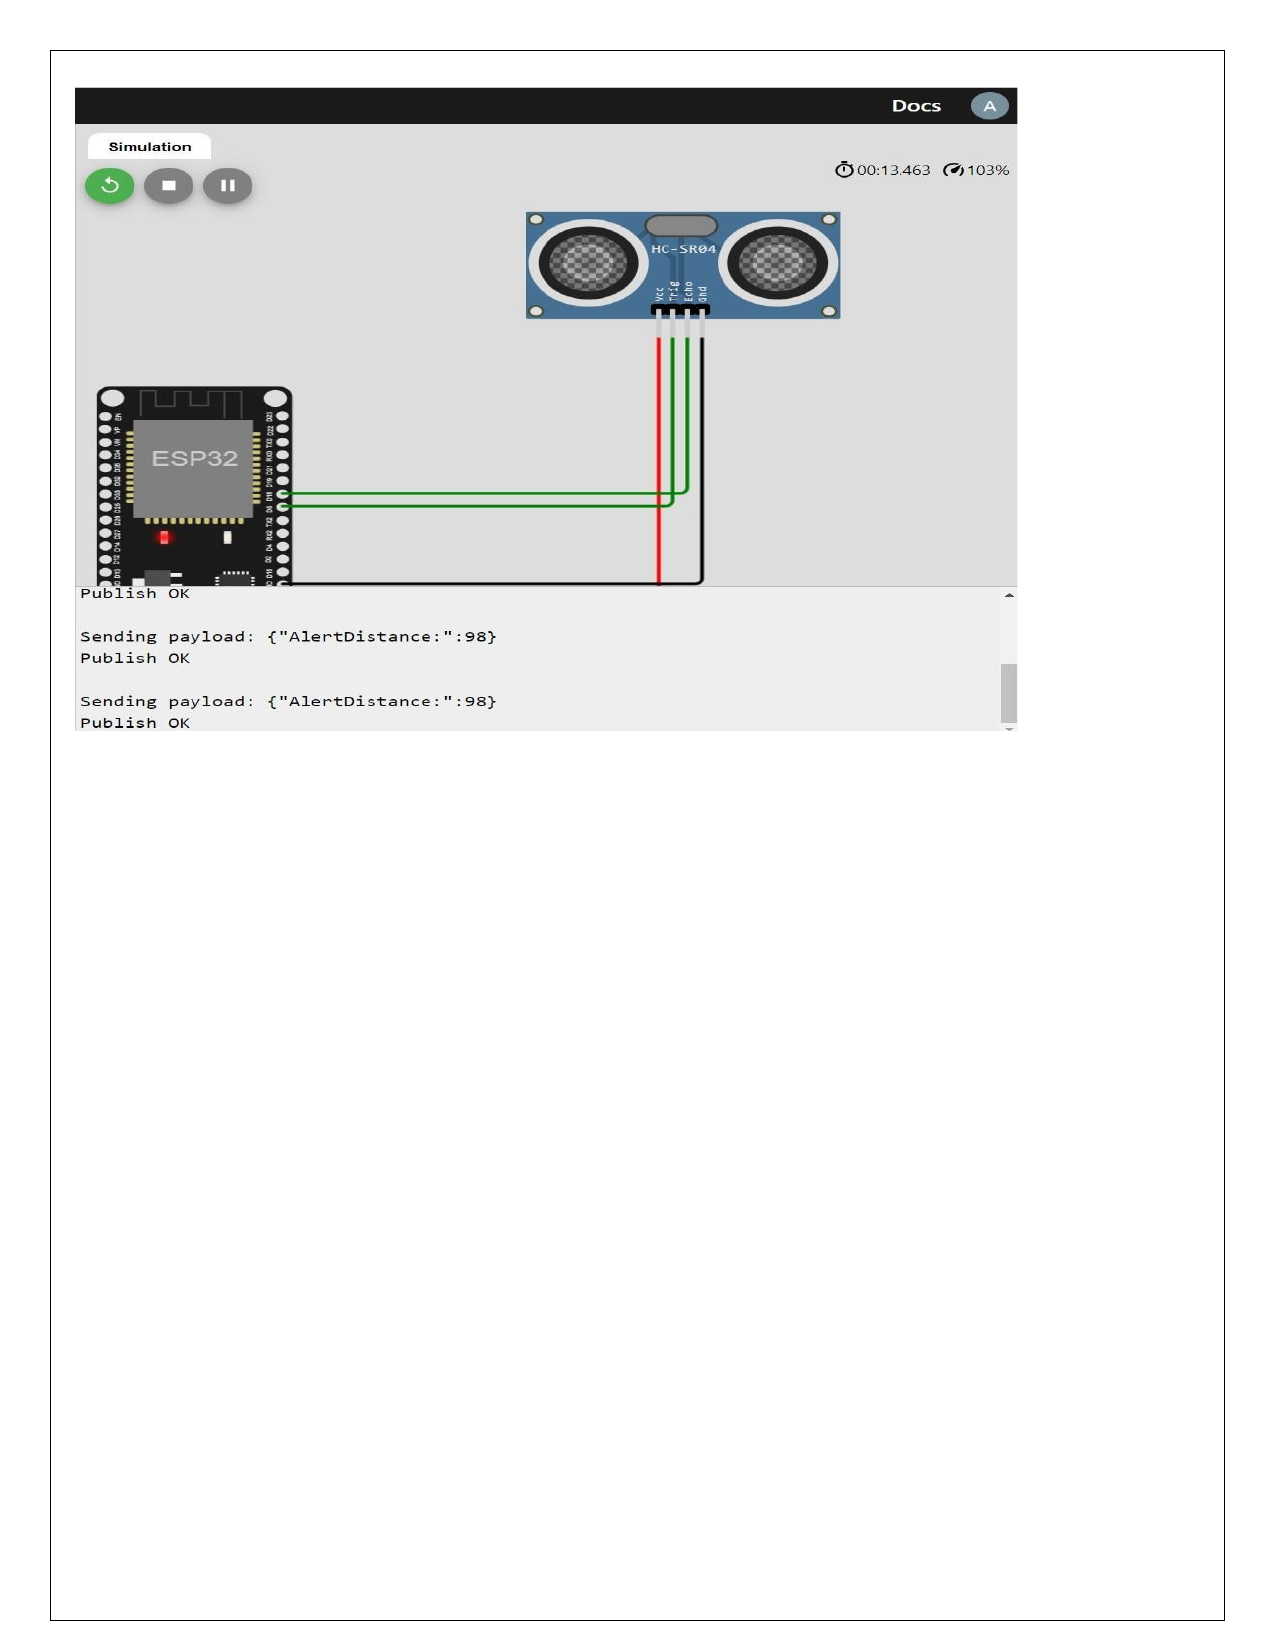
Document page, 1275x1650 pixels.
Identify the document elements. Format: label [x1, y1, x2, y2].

picture [75, 87, 1018, 731]
